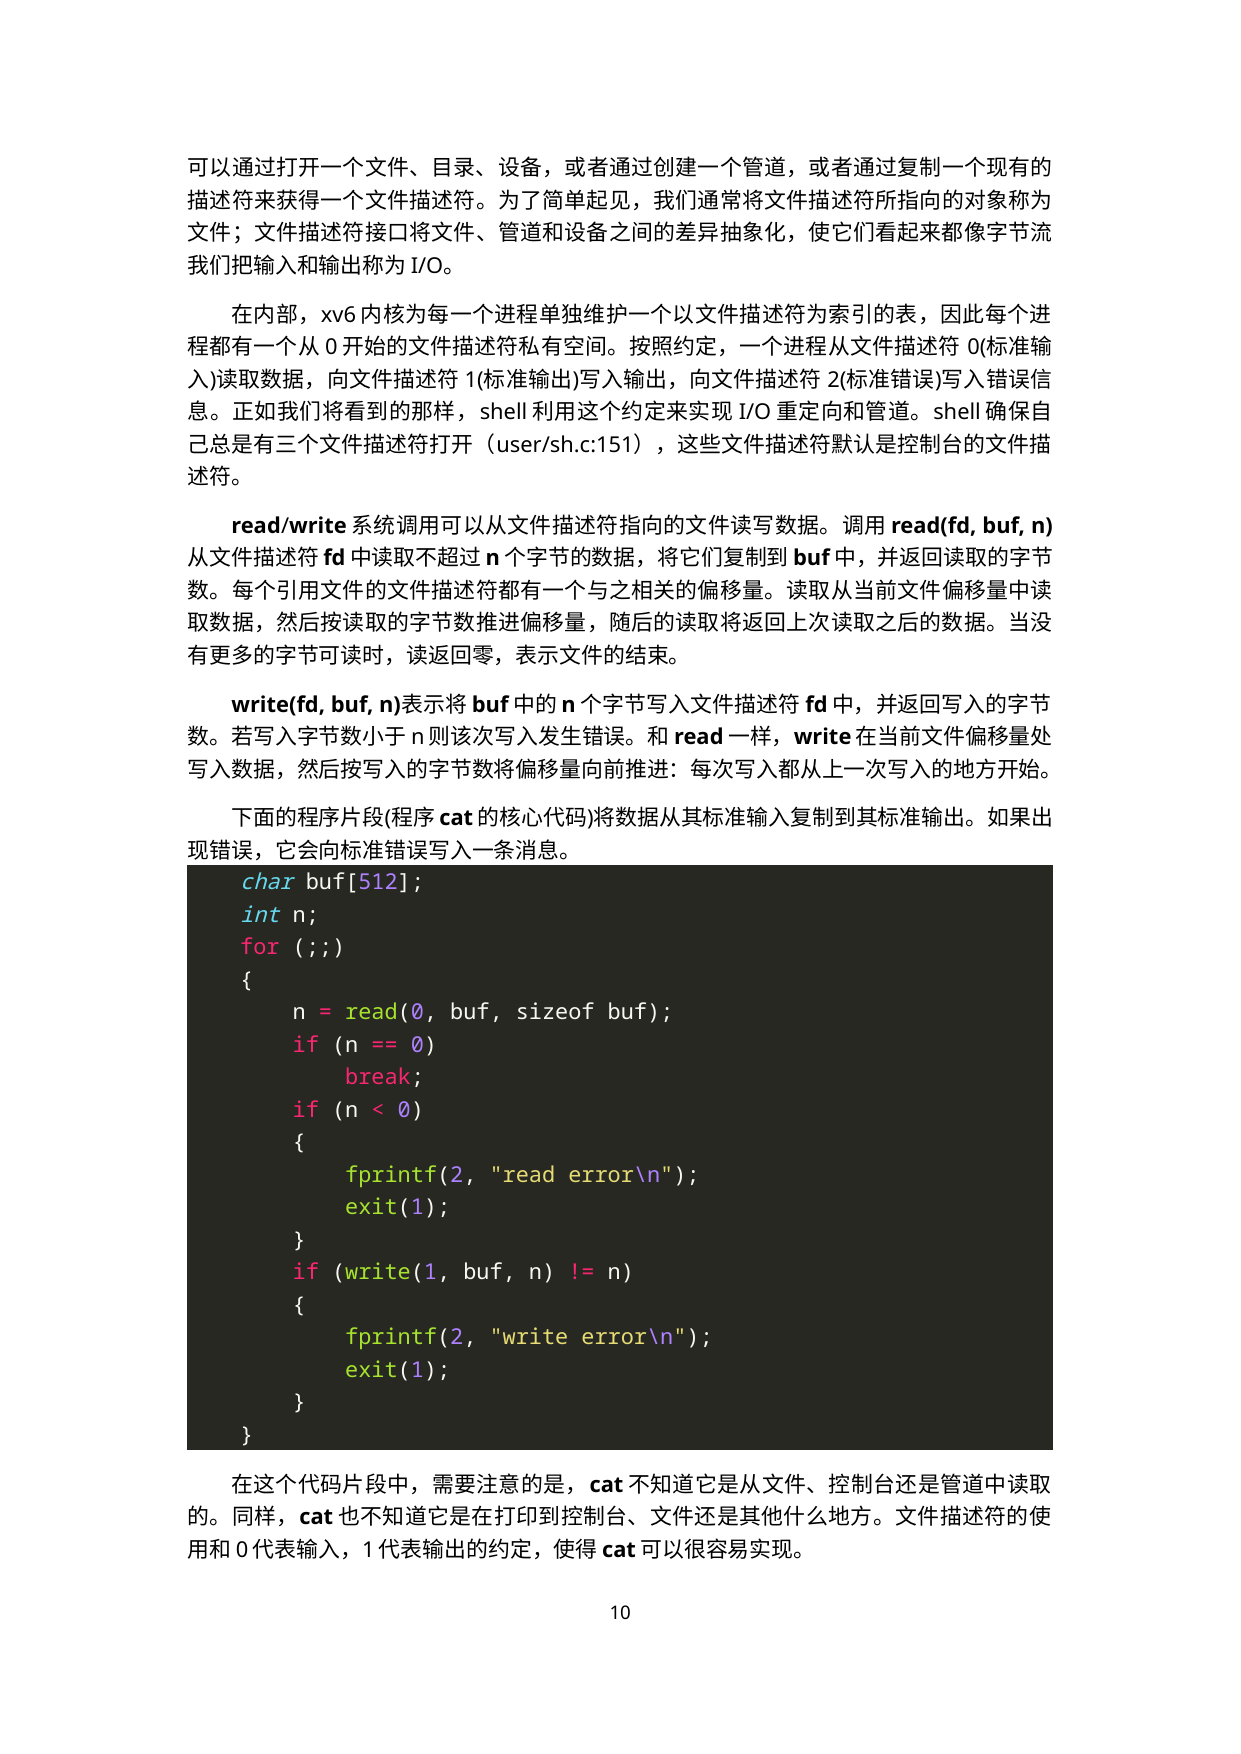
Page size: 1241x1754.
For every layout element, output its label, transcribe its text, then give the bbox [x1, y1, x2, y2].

text 下面的程序片段(程序cat的核心代码)将数据从其标准输入复制到其标准输出。如果出现错误，它会向标准错误写入一条消息。 [187, 800, 1053, 865]
text } [187, 1417, 1053, 1450]
text fprintf(2, "write error\n"); [187, 1320, 1053, 1352]
text { [187, 1125, 1053, 1157]
text int n; [187, 897, 1053, 930]
text if (write(1, buf, n) != n) [187, 1255, 1053, 1287]
text } [187, 1385, 1053, 1417]
text write(fd, buf, n)表示将buf中的n个字节写入文件描述符fd中，并返回写入的字节数。若写入字节数小于n则该次写入发生错误。和read一样，write在当前文件偏移量处写入数据，然后按写入的字节数将偏移量向前推进：每次写入都从上一次写入的地方开始。 [187, 686, 1053, 784]
text { [187, 962, 1053, 995]
text } [187, 1222, 1053, 1255]
text char buf[512]; [187, 865, 1053, 897]
text exit(1); [187, 1352, 1053, 1385]
text fprintf(2, "read error\n"); [187, 1157, 1053, 1190]
text if (n < 0) [187, 1092, 1053, 1125]
text { [187, 1287, 1053, 1320]
text 在这个代码片段中，需要注意的是，cat不知道它是从文件、控制台还是管道中读取的。同样，cat也不知道它是在打印到控制台、文件还是其他什么地方。文件描述符的使用和0代表输入，1代表输出的约定，使得cat可以很容易实现。 [187, 1466, 1053, 1564]
text break; [187, 1060, 1053, 1092]
text exit(1); [187, 1190, 1053, 1222]
text if (n == 0) [187, 1027, 1053, 1060]
text read/write系统调用可以从文件描述符指向的文件读写数据。调用read(fd, buf, n)从文件描述符fd中读取不超过n个字节的数据，将它们复制到buf中，并返回读取的字节数。每个引用文件的文件描述符都有一个与之相关的偏移量。读取从当前文件偏移量中读取数据，然后按读取的字节数推进偏移量，随后的读取将返回上次读取之后的数据。当没有更多的字节可读时，读返回零，表示文件的结束。 [187, 507, 1053, 670]
text for (;;) [187, 930, 1053, 962]
text n = read(0, buf, sizeof buf); [187, 995, 1053, 1027]
